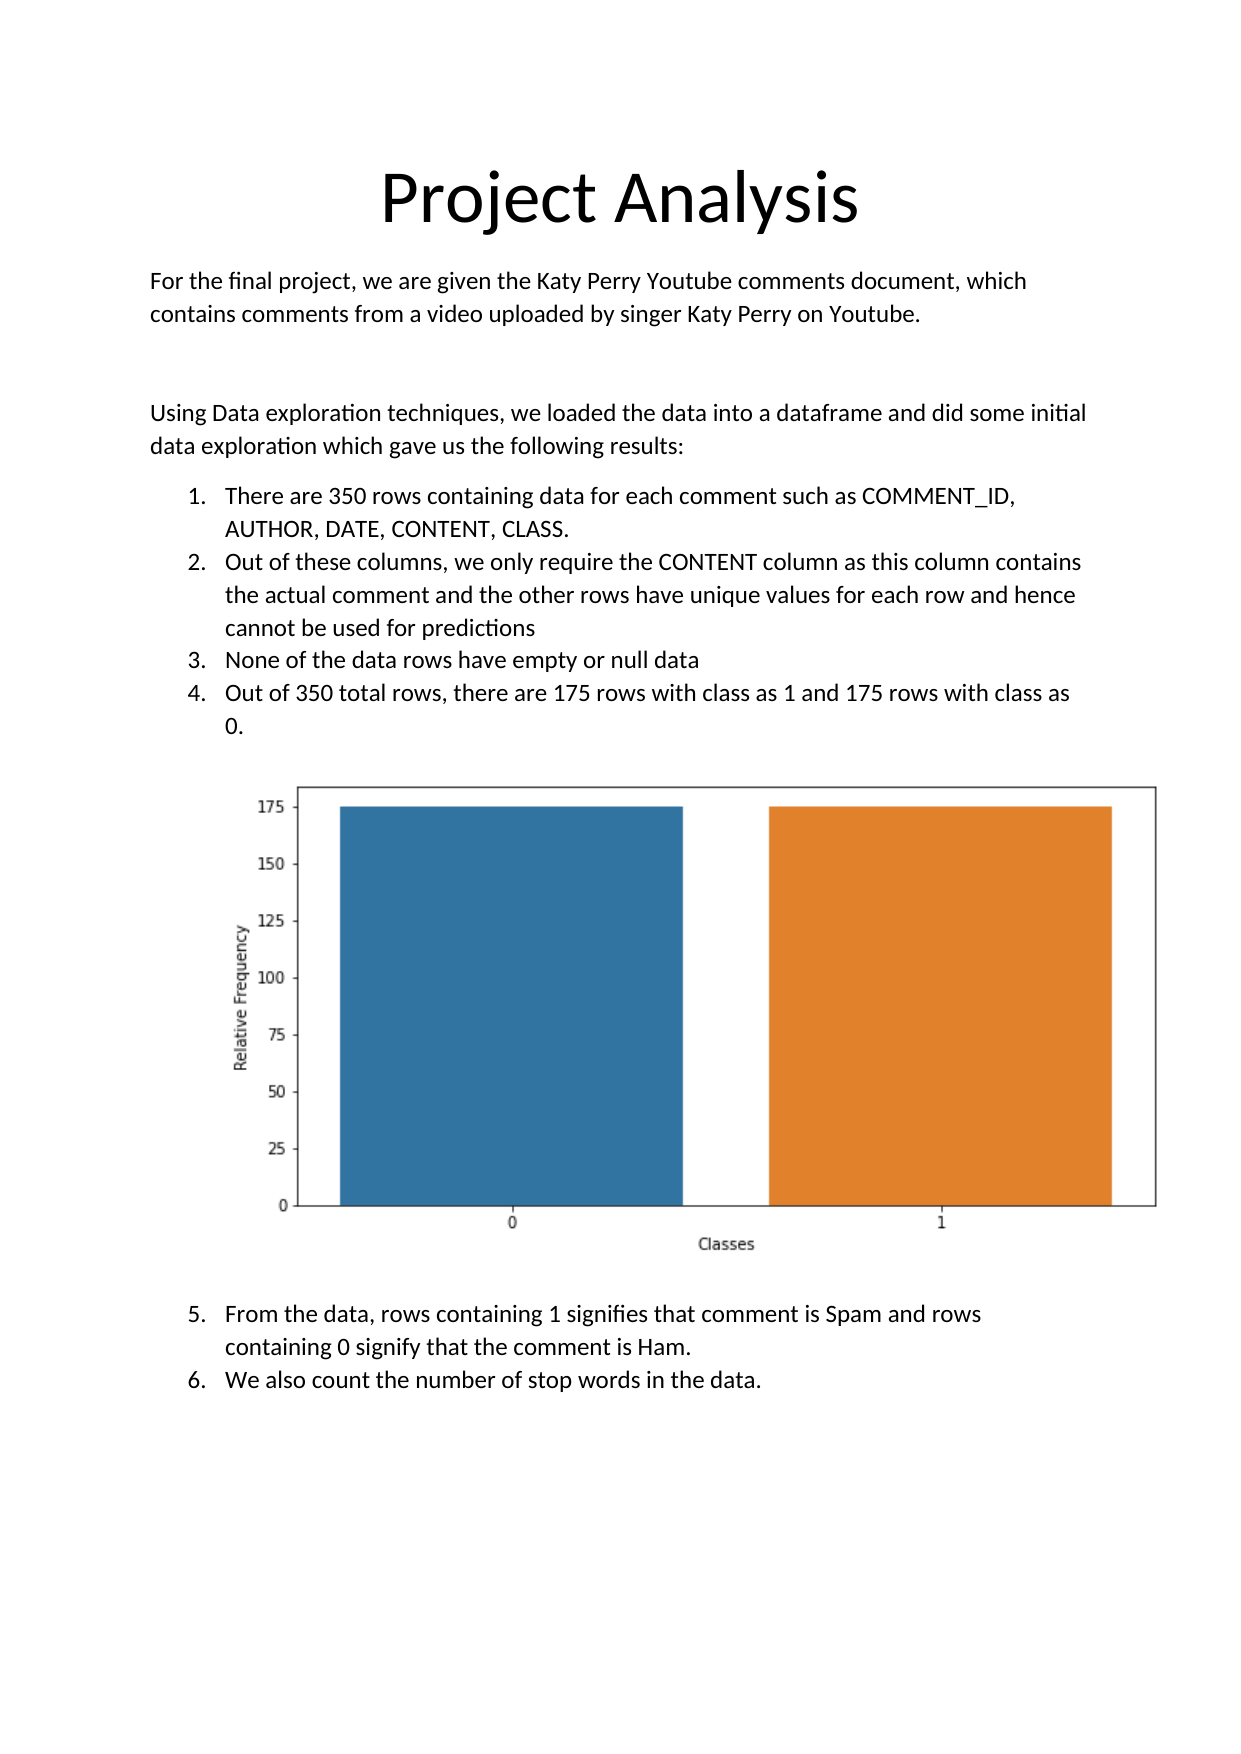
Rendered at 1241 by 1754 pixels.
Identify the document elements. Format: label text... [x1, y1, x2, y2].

text Using Data exploration techniques, we loaded the data into a dataframe and did some initial data exploration which gave us the following results: [150, 398, 1090, 461]
picture [225, 776, 1166, 1264]
text Project Analysis [150, 150, 1090, 242]
list There are 350 rows containing data for each comment such as COMMENT_ID, AUTHOR, DATE, CONTENT, CLASS. [187, 480, 1090, 543]
list None of the data rows have empty or null data [187, 645, 1090, 675]
list Out of 350 total rows, there are 175 rows with class as 1 and 175 rows with class as 0. [187, 678, 1090, 741]
list We also count the number of stop words in the data. [187, 1364, 1090, 1395]
list From the data, rows containing 1 signifies that comment is Spam and rows containing 0 signify that the comment is Ham. [187, 1298, 1090, 1362]
text For the final project, we are given the Katy Perry Youtube comments document, which contains comments from a video uploaded by singer Katy Perry on Youtube. [150, 266, 1090, 329]
list Out of these columns, we only require the CONTENT column as this column contains the actual comment and the other rows have unique values for each row and hence cannot be used for predictions [187, 546, 1090, 642]
